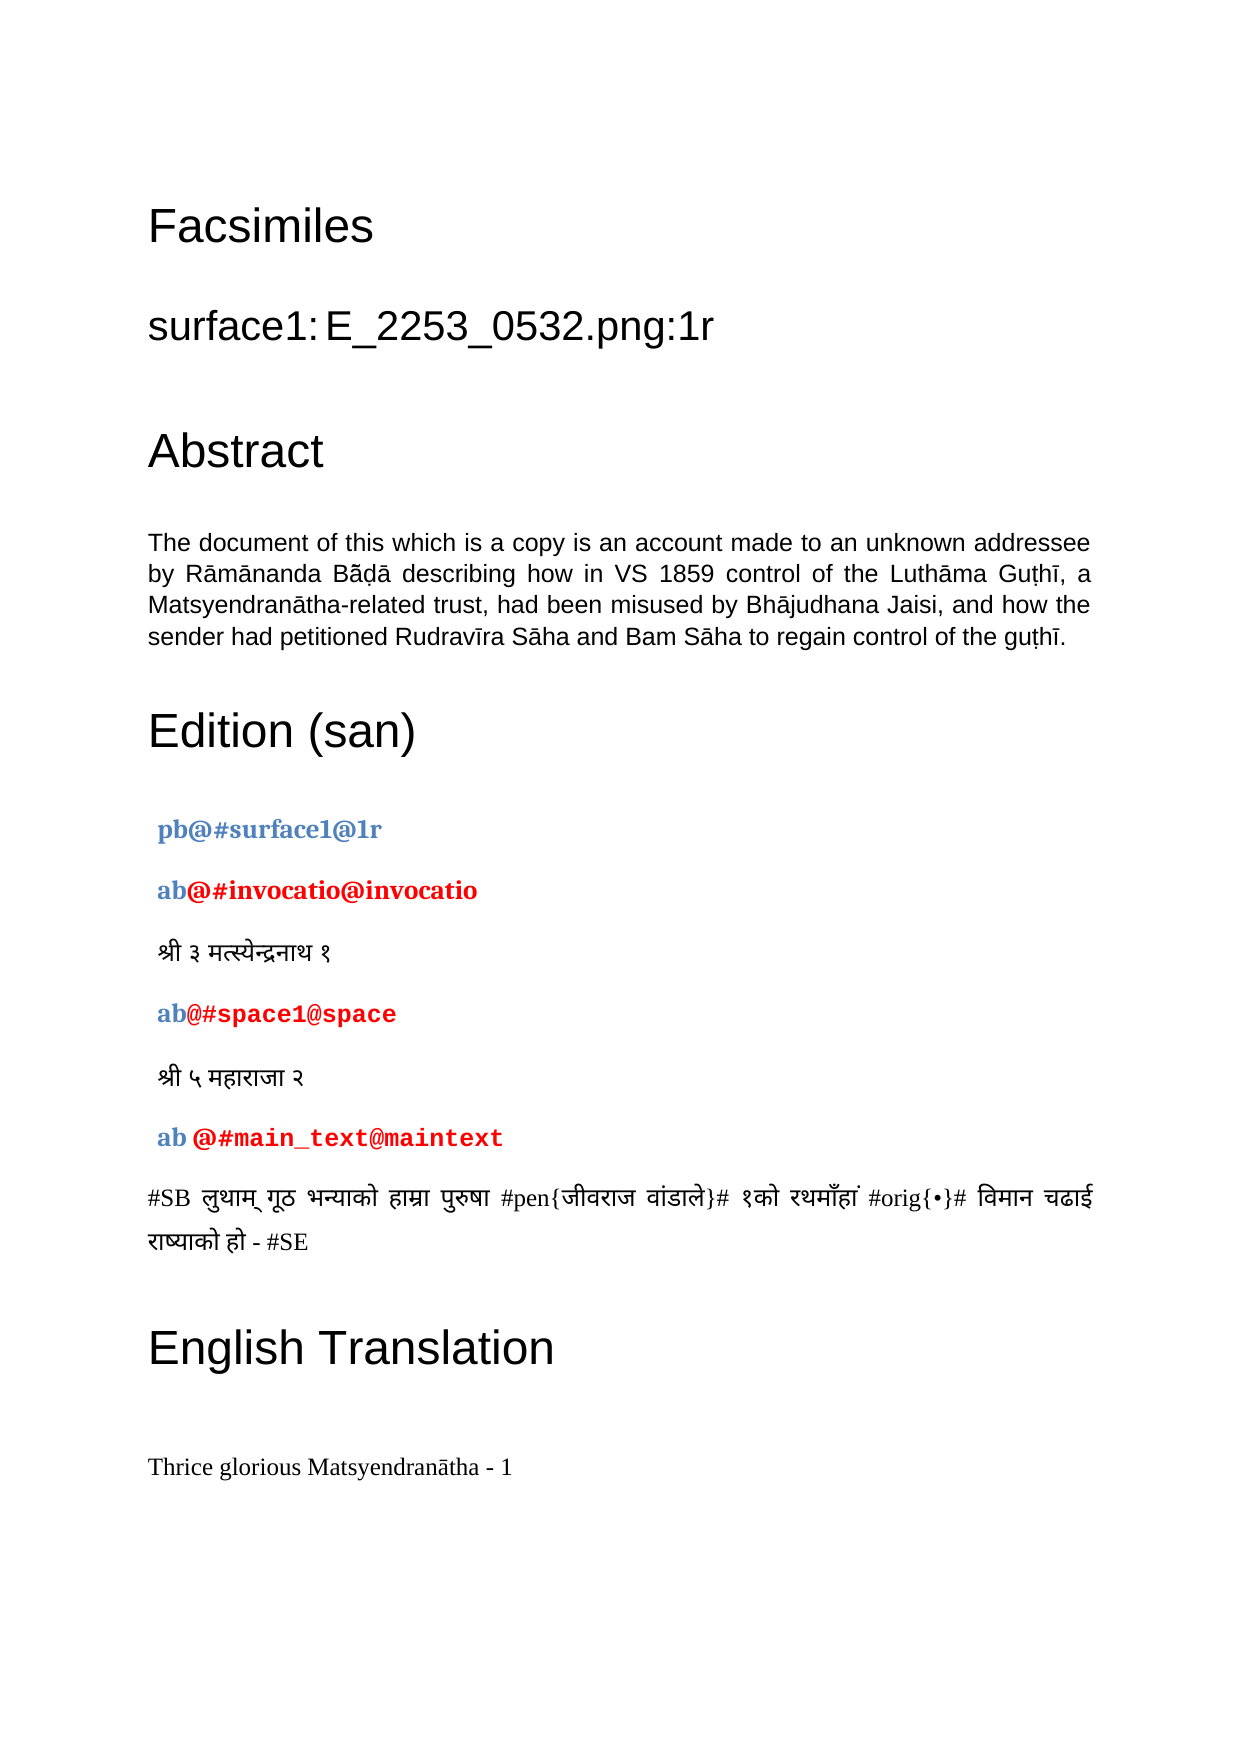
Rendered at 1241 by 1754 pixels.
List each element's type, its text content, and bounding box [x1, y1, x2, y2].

subtitle श्री ५ महाराजा २ [157, 1059, 1093, 1093]
subtitle Edition (san) [148, 703, 1093, 758]
text The document of this which is a copy is an account made to an unknown addressee by Rāmānanda Bā̃ḍā describing how in VS 1859 control of the Luthāma Guṭhī, a Matsyendranātha-related trust, had been misused by Bhājudhana Jaisi, and how the sender had petitioned Rudravīra Sāha and Bam Sāha to regain control of the guṭhī. [148, 528, 1093, 650]
subtitle surface1: E_2253_0532.png:1r [148, 301, 1093, 349]
subtitle ab@#space1@space [157, 998, 1093, 1030]
subtitle Thrice glorious Matsyendranātha - 1 [148, 1452, 1093, 1481]
subtitle English Translation [148, 1320, 1093, 1375]
subtitle ab @#main_text@maintext [157, 1122, 1093, 1154]
text #SB लुथाम्‌ गूठ भन्याको हाम्रा पुरुषा #pen{जीवराज वांडाले}# १को रथमाँहां #orig{•}# विमान चढाई राष्याको हो - #SE [148, 1183, 1093, 1255]
subtitle Facsimiles [148, 198, 1093, 253]
subtitle pb@#surface1@1r [157, 814, 1093, 846]
subtitle ab@#invocatio@invocatio [157, 875, 1093, 906]
subtitle Abstract [148, 423, 1093, 478]
subtitle श्री ३ मत्स्येन्द्रनाथ १ [157, 935, 1093, 969]
